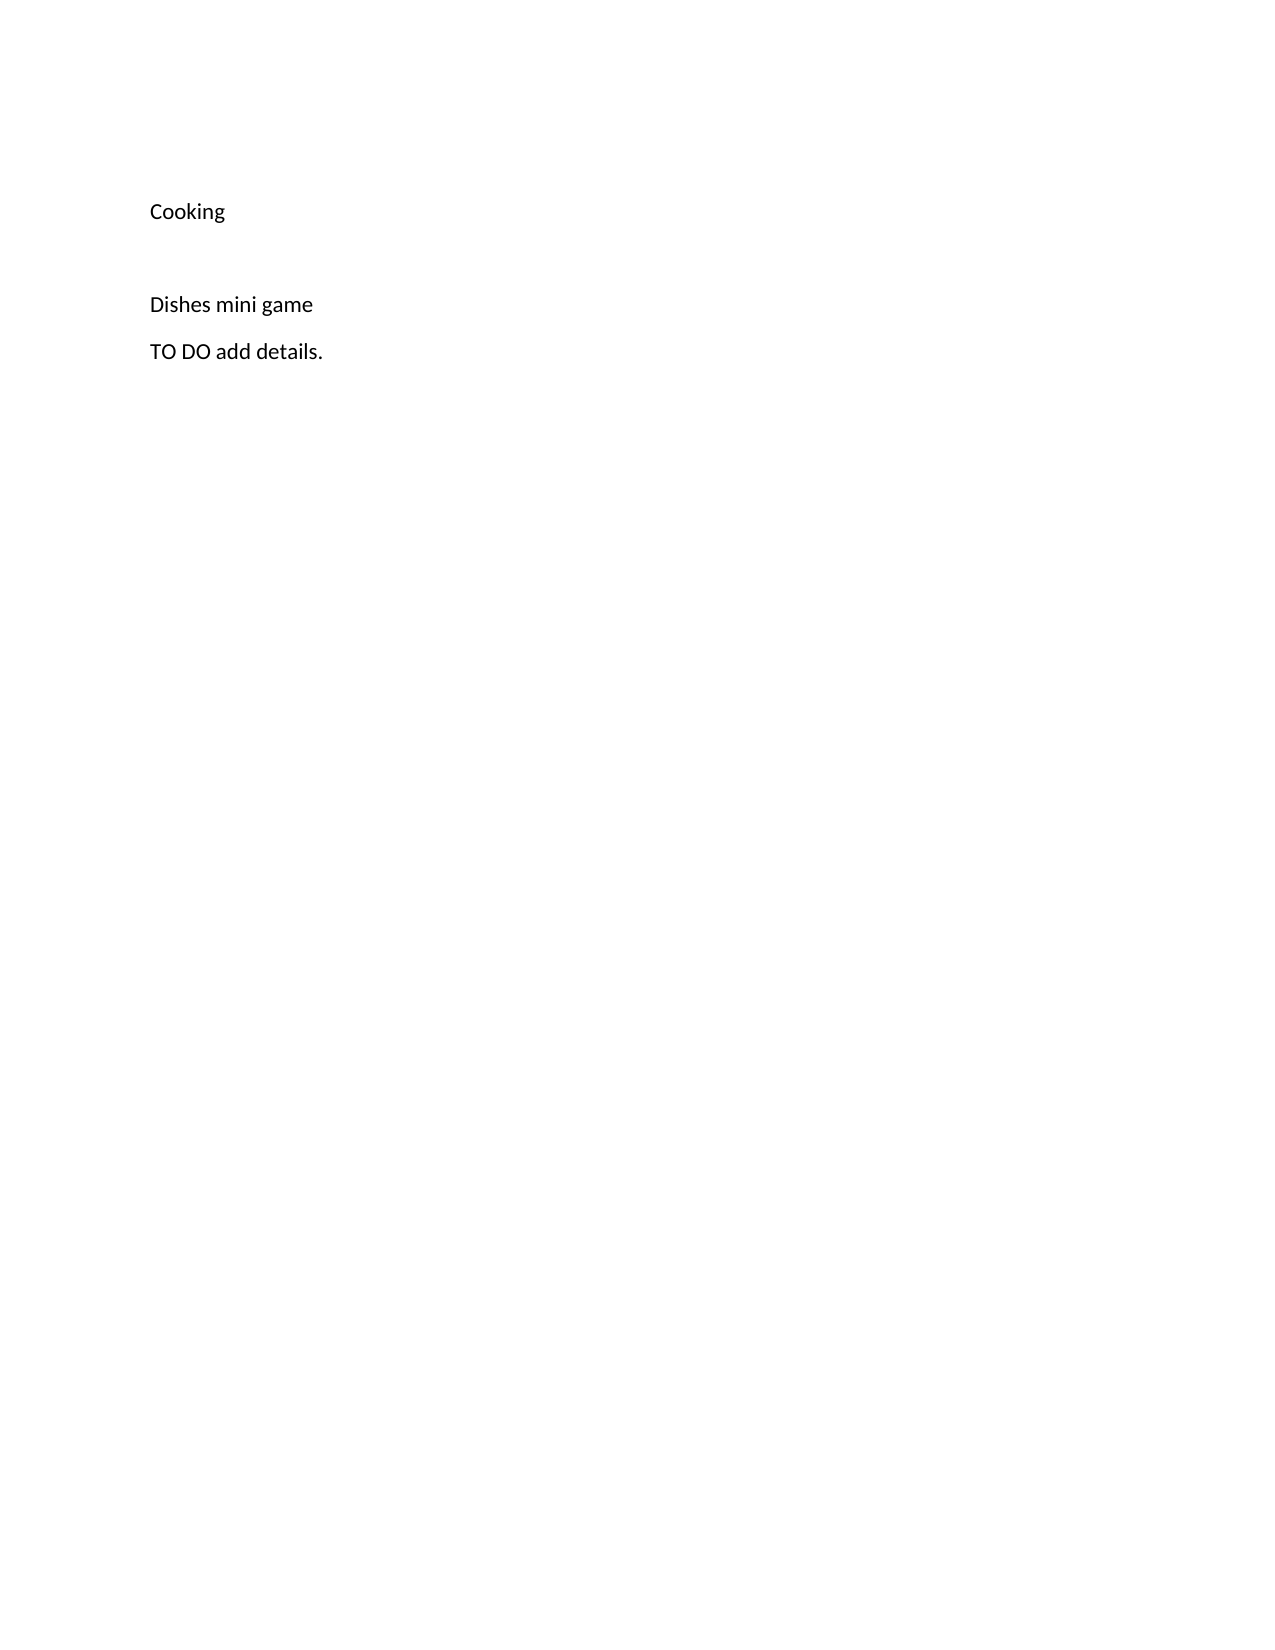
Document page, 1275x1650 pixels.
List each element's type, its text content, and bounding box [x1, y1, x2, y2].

text TO DO add details. [150, 337, 1125, 366]
text Cooking [150, 197, 1125, 225]
text Dishes mini game [150, 291, 1125, 319]
